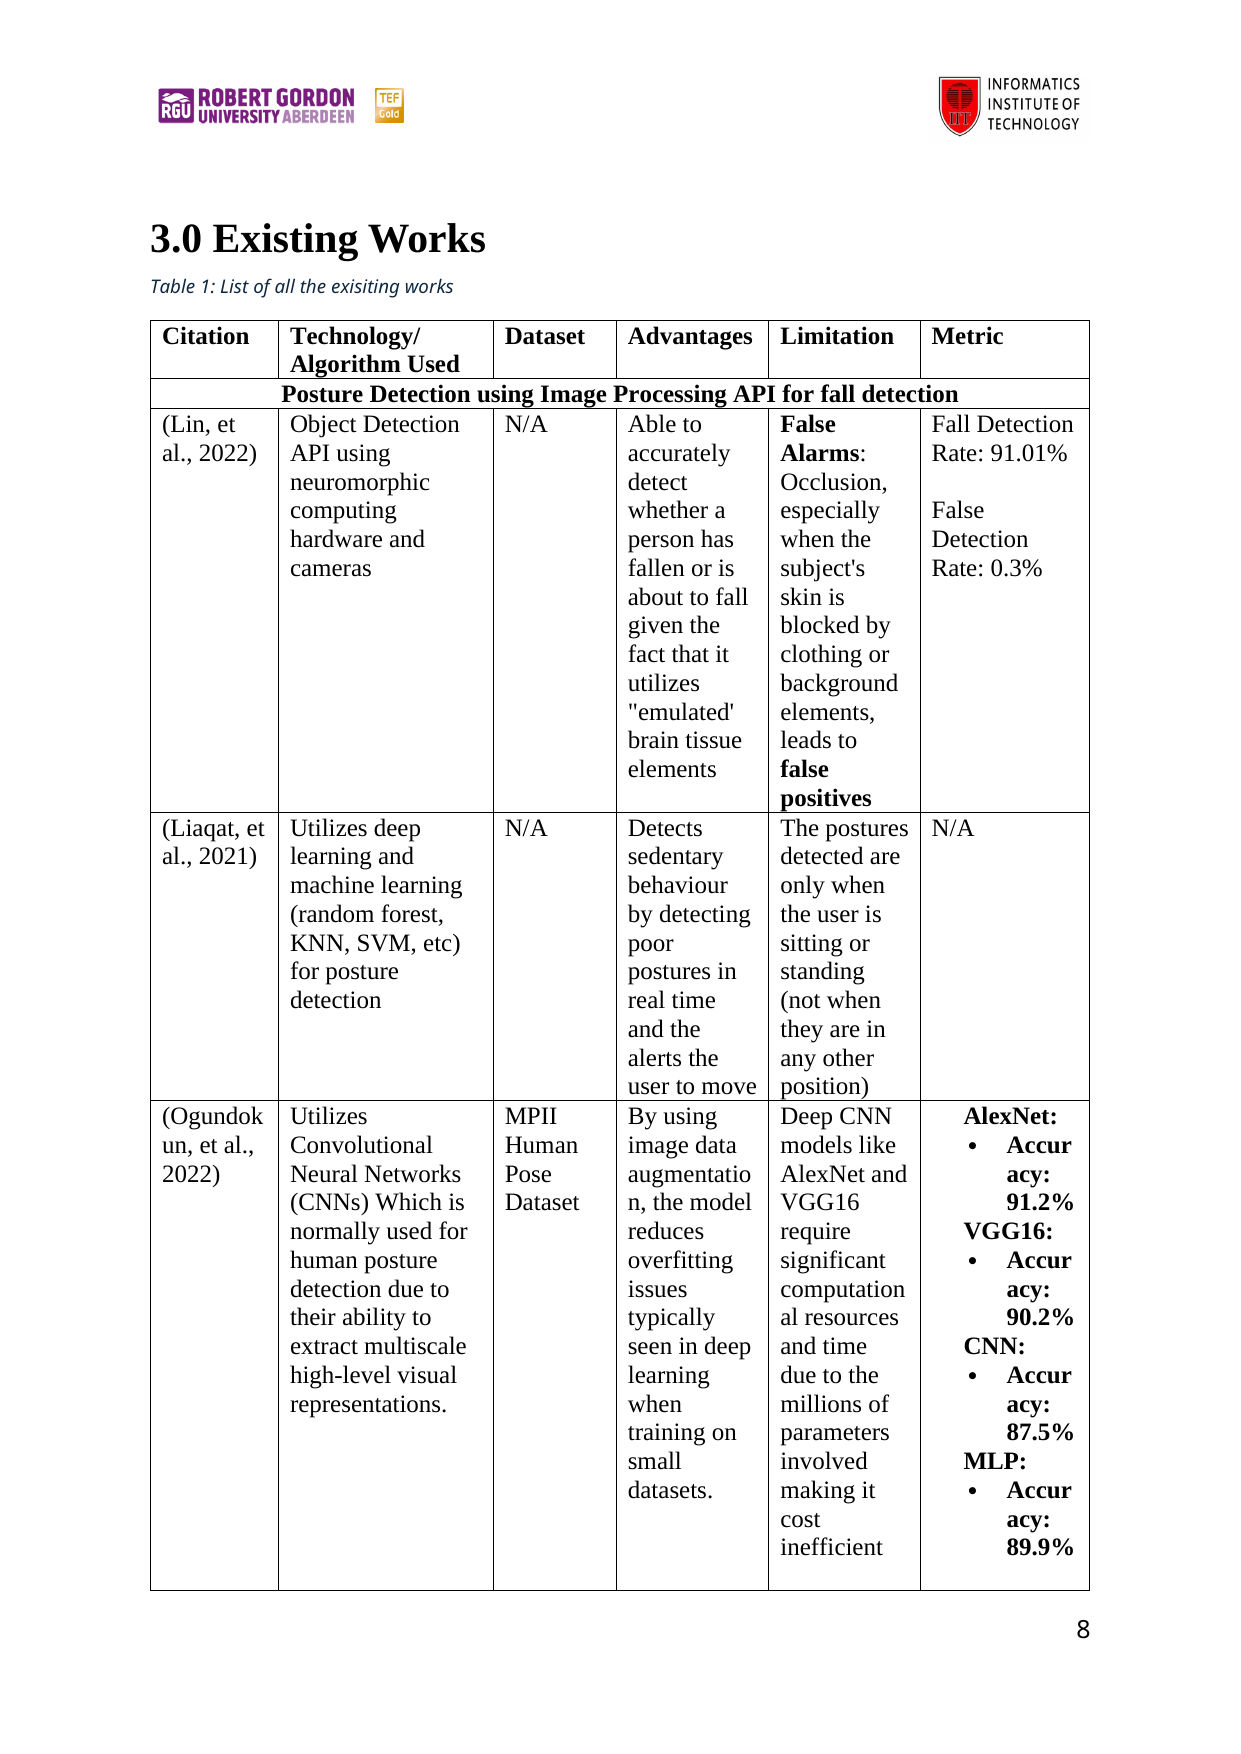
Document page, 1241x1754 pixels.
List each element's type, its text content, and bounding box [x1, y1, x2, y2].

table_cell N/A [921, 813, 1089, 1100]
table_cell Utilizes deep learning and machine learning (random forest, KNN, SVM, etc) for posture detection [279, 813, 493, 1100]
table_cell [151, 1101, 278, 1590]
table_header Technology/Algorithm Used [279, 321, 493, 378]
subtitle 3.0 Existing Works [150, 213, 1090, 261]
table_cell False Alarms: Occlusion, especially when the subject's skin is blocked by clothing or background elements, leads to false positives [769, 409, 920, 812]
picture [927, 75, 1091, 143]
table_cell  AlexNet: Accuracy: 91.2%  VGG16: Accuracy: 90.2%  CNN: Accuracy: 87.5%  MLP: Accuracy: 89.9% [921, 1101, 1089, 1590]
table_cell Detects sedentary behaviour by detecting poor postures in real time and the alerts the user to move [617, 813, 768, 1100]
table_header Limitation [769, 321, 920, 378]
text Table 1: List of all the exisiting works [150, 273, 1090, 299]
table_cell The postures detected are only when the user is sitting or standing (not when they are in any other position) [769, 813, 920, 1100]
table_cell Fall Detection Rate: 91.01% False Detection Rate: 0.3% [921, 409, 1089, 812]
table_cell Object Detection API using neuromorphic computing hardware and cameras [279, 409, 493, 812]
table_header Metric [921, 321, 1089, 378]
picture [150, 82, 413, 129]
table_header Advantages [617, 321, 768, 378]
table_cell [151, 409, 278, 812]
table_header Citation [151, 321, 278, 378]
table_cell MPII Human Pose Dataset [494, 1101, 616, 1590]
table_cell [151, 813, 278, 1100]
table_cell Deep CNN models like AlexNet and VGG16 require significant computational resources and time due to the millions of parameters involved making it cost inefficient [769, 1101, 920, 1590]
table_cell By using image data augmentation, the model reduces overfitting issues typically seen in deep learning when training on small datasets. [617, 1101, 768, 1590]
table_header Dataset [494, 321, 616, 378]
table_cell N/A [494, 813, 616, 1100]
table_cell N/A [494, 409, 616, 812]
table_cell Able to accurately detect whether a person has fallen or is about to fall given the fact that it utilizes "emulated' brain tissue elements [617, 409, 768, 812]
table_cell Posture Detection using Image Processing API for fall detection [151, 379, 1089, 408]
table_cell Utilizes  Convolutional Neural Networks (CNNs) Which is normally used for human posture detection due to their ability to extract multiscale high-level visual representations. [279, 1101, 493, 1590]
